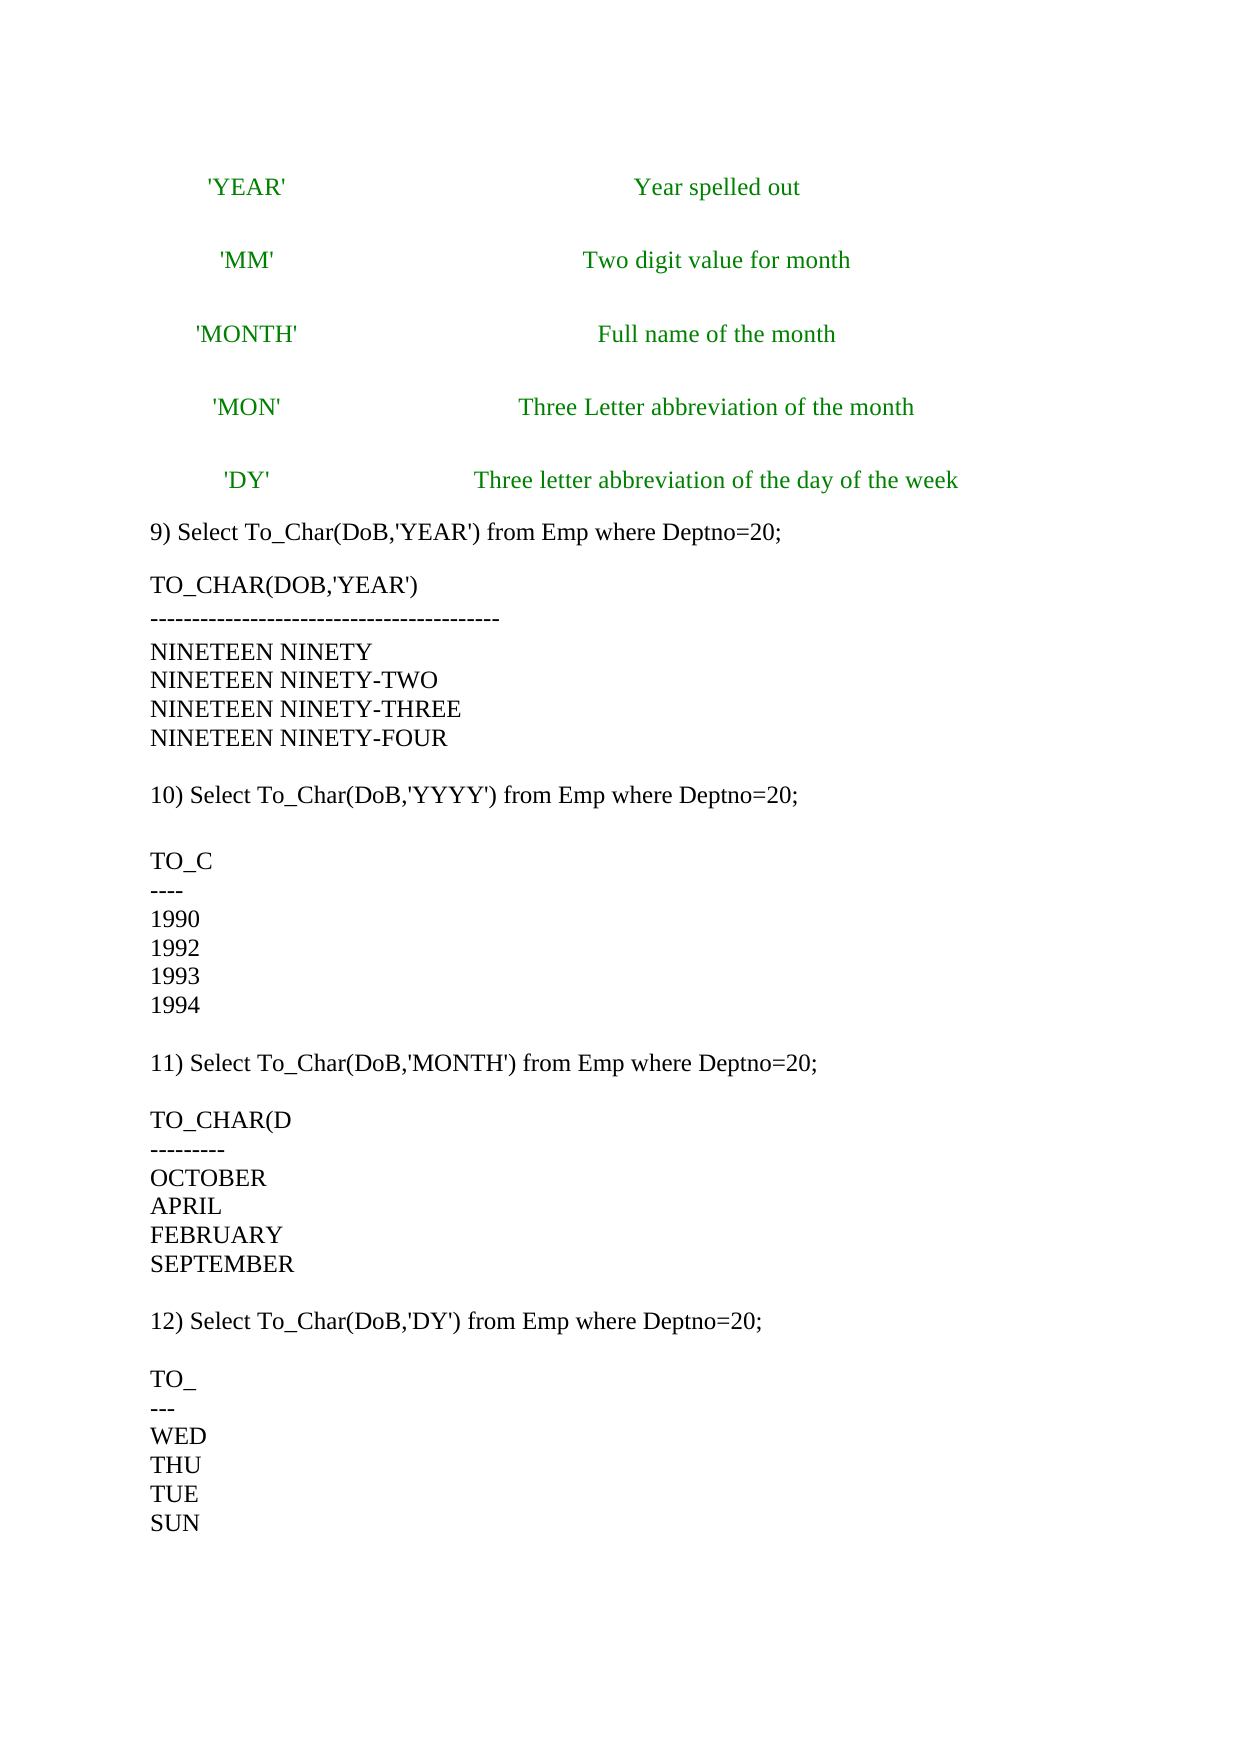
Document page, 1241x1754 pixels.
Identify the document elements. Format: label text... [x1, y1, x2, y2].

table_cell 'MONTH' [150, 297, 343, 370]
text TO_CHAR(DOB,'YEAR') [150, 571, 1090, 599]
text 1994 [150, 990, 1090, 1019]
text FEBRUARY [150, 1220, 1090, 1249]
text NINETEEN NINETY [150, 637, 1090, 665]
text THU [150, 1450, 1090, 1479]
text OCTOBER [150, 1163, 1090, 1191]
table_cell 'YEAR' [150, 150, 343, 223]
text 1990 [150, 904, 1090, 933]
text APRIL [150, 1191, 1090, 1220]
table_cell Three Letter abbreviation of the month [343, 370, 1090, 443]
text 11) Select To_Char(DoB,'MONTH') from Emp where Deptno=20; [150, 1048, 1090, 1076]
table_cell Three letter abbreviation of the day of the week [343, 443, 1090, 517]
text TO_ [150, 1364, 1090, 1393]
table_cell 'MM' [150, 223, 343, 297]
text 10) Select To_Char(DoB,'YYYY') from Emp where Deptno=20; [150, 780, 1090, 809]
text SUN [150, 1508, 1090, 1536]
text NINETEEN NINETY-FOUR [150, 723, 1090, 752]
text SEPTEMBER [150, 1249, 1090, 1278]
table_cell 'DY' [150, 443, 343, 517]
text TUE [150, 1479, 1090, 1508]
text ---- [150, 875, 1090, 904]
text TO_C [150, 846, 1090, 875]
table_cell Year spelled out [343, 150, 1090, 223]
text 1992 [150, 933, 1090, 961]
text --- [150, 1393, 1090, 1421]
text WED [150, 1421, 1090, 1450]
text NINETEEN NINETY-THREE [150, 694, 1090, 723]
text ------------------------------------------ [150, 603, 1090, 632]
text TO_CHAR(D [150, 1105, 1090, 1134]
table_cell 'MON' [150, 370, 343, 443]
text 12) Select To_Char(DoB,'DY') from Emp where Deptno=20; [150, 1306, 1090, 1335]
text NINETEEN NINETY-TWO [150, 665, 1090, 694]
table_cell Full name of the month [343, 297, 1090, 370]
text 9) Select To_Char(DoB,'YEAR') from Emp where Deptno=20; [150, 517, 1090, 545]
table_cell Two digit value for month [343, 223, 1090, 297]
text 1993 [150, 961, 1090, 990]
text --------- [150, 1134, 1090, 1163]
